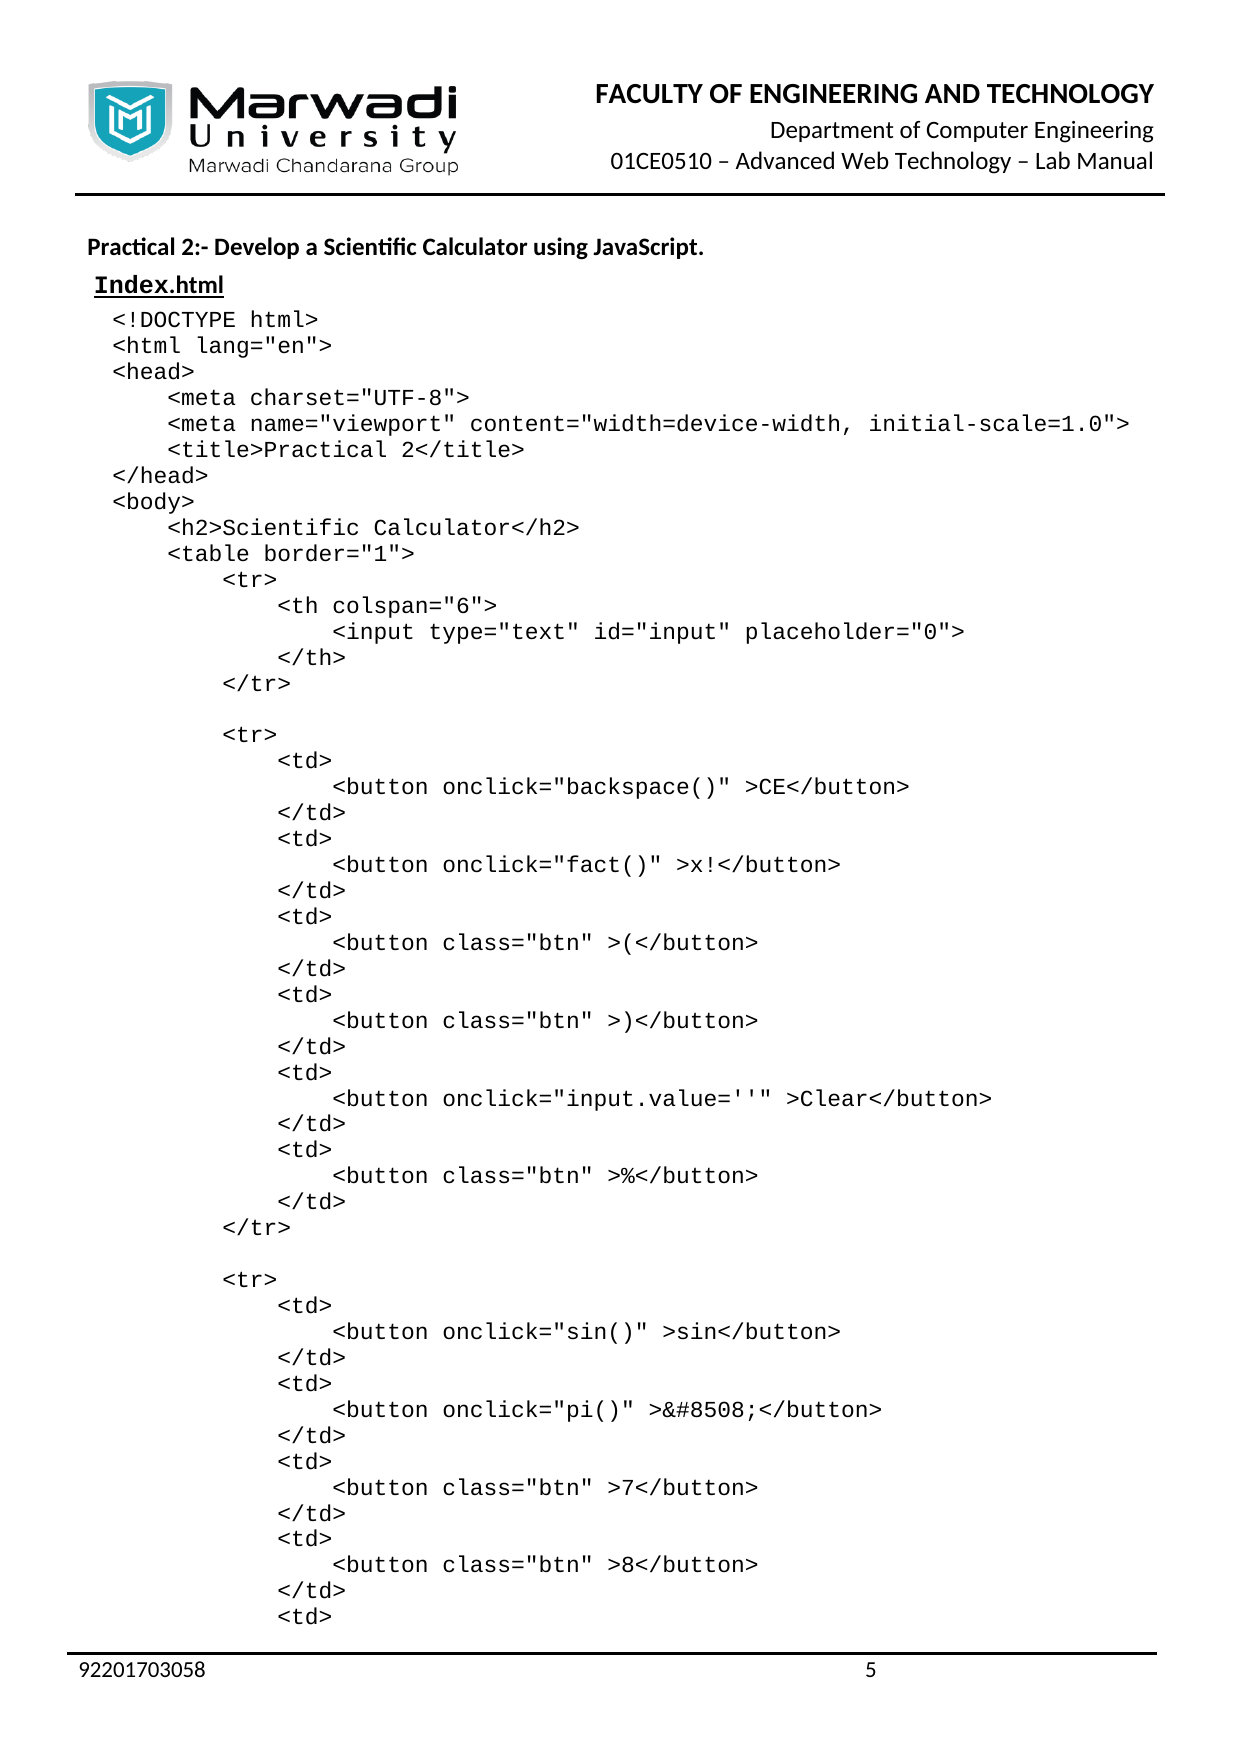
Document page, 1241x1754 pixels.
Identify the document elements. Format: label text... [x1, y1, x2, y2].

picture [86, 75, 482, 182]
table_header Practical 2:- Develop a Scientific Calculator using JavaScript. [75, 224, 1164, 269]
text Index.html [94, 269, 1165, 301]
